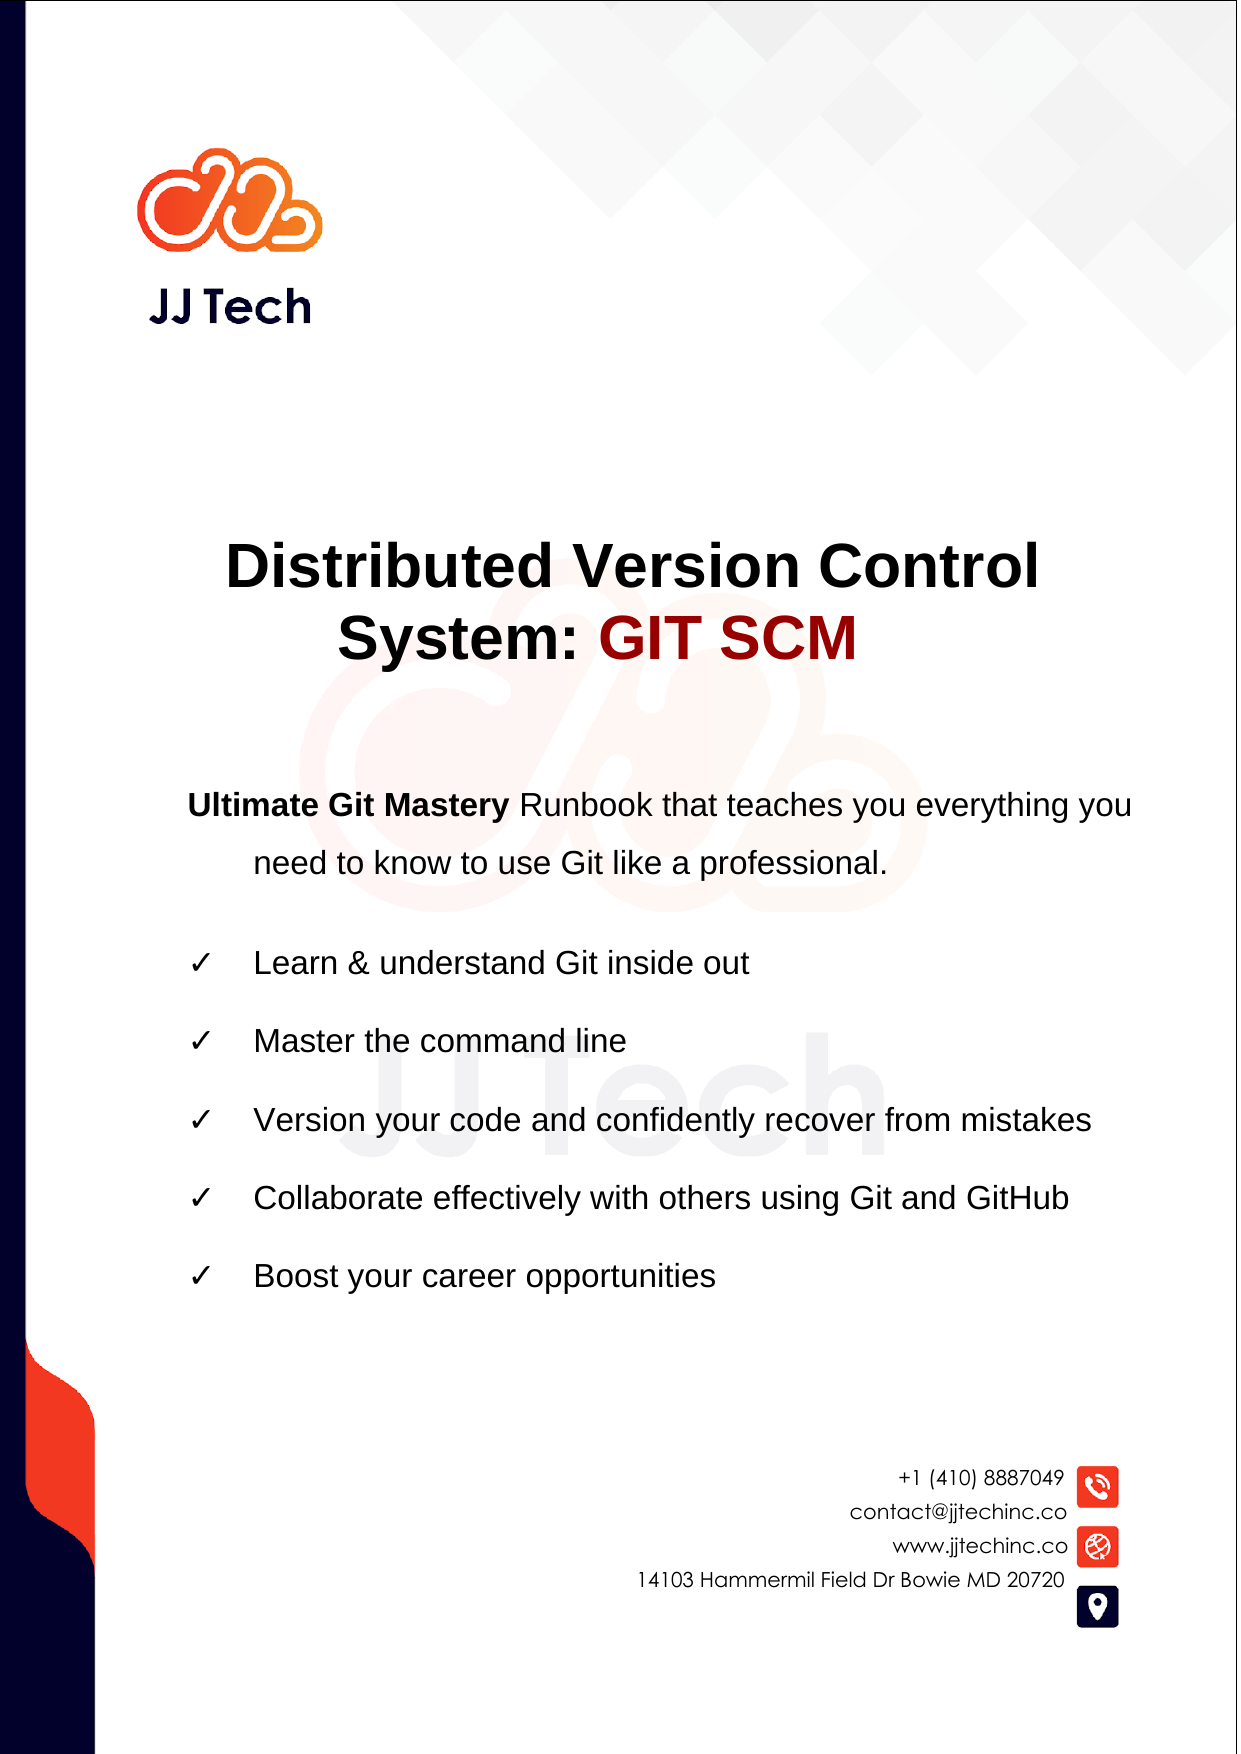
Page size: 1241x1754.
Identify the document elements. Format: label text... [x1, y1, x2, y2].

list Learn & understand Git inside out [187, 939, 1090, 984]
list Collaborate effectively with others using Git and GitHub [187, 1173, 1090, 1219]
text Distributed Version Control System: GIT SCM [225, 529, 1090, 672]
text Ultimate Git Mastery Runbook that teaches you everything you need to know to use Git like a professional. [187, 785, 1143, 881]
list Master the command line [187, 1017, 1090, 1063]
list Boost your career opportunities [187, 1252, 1090, 1297]
list Version your code and confidently recover from mistakes [187, 1095, 1162, 1141]
picture [0, 1, 1236, 1754]
